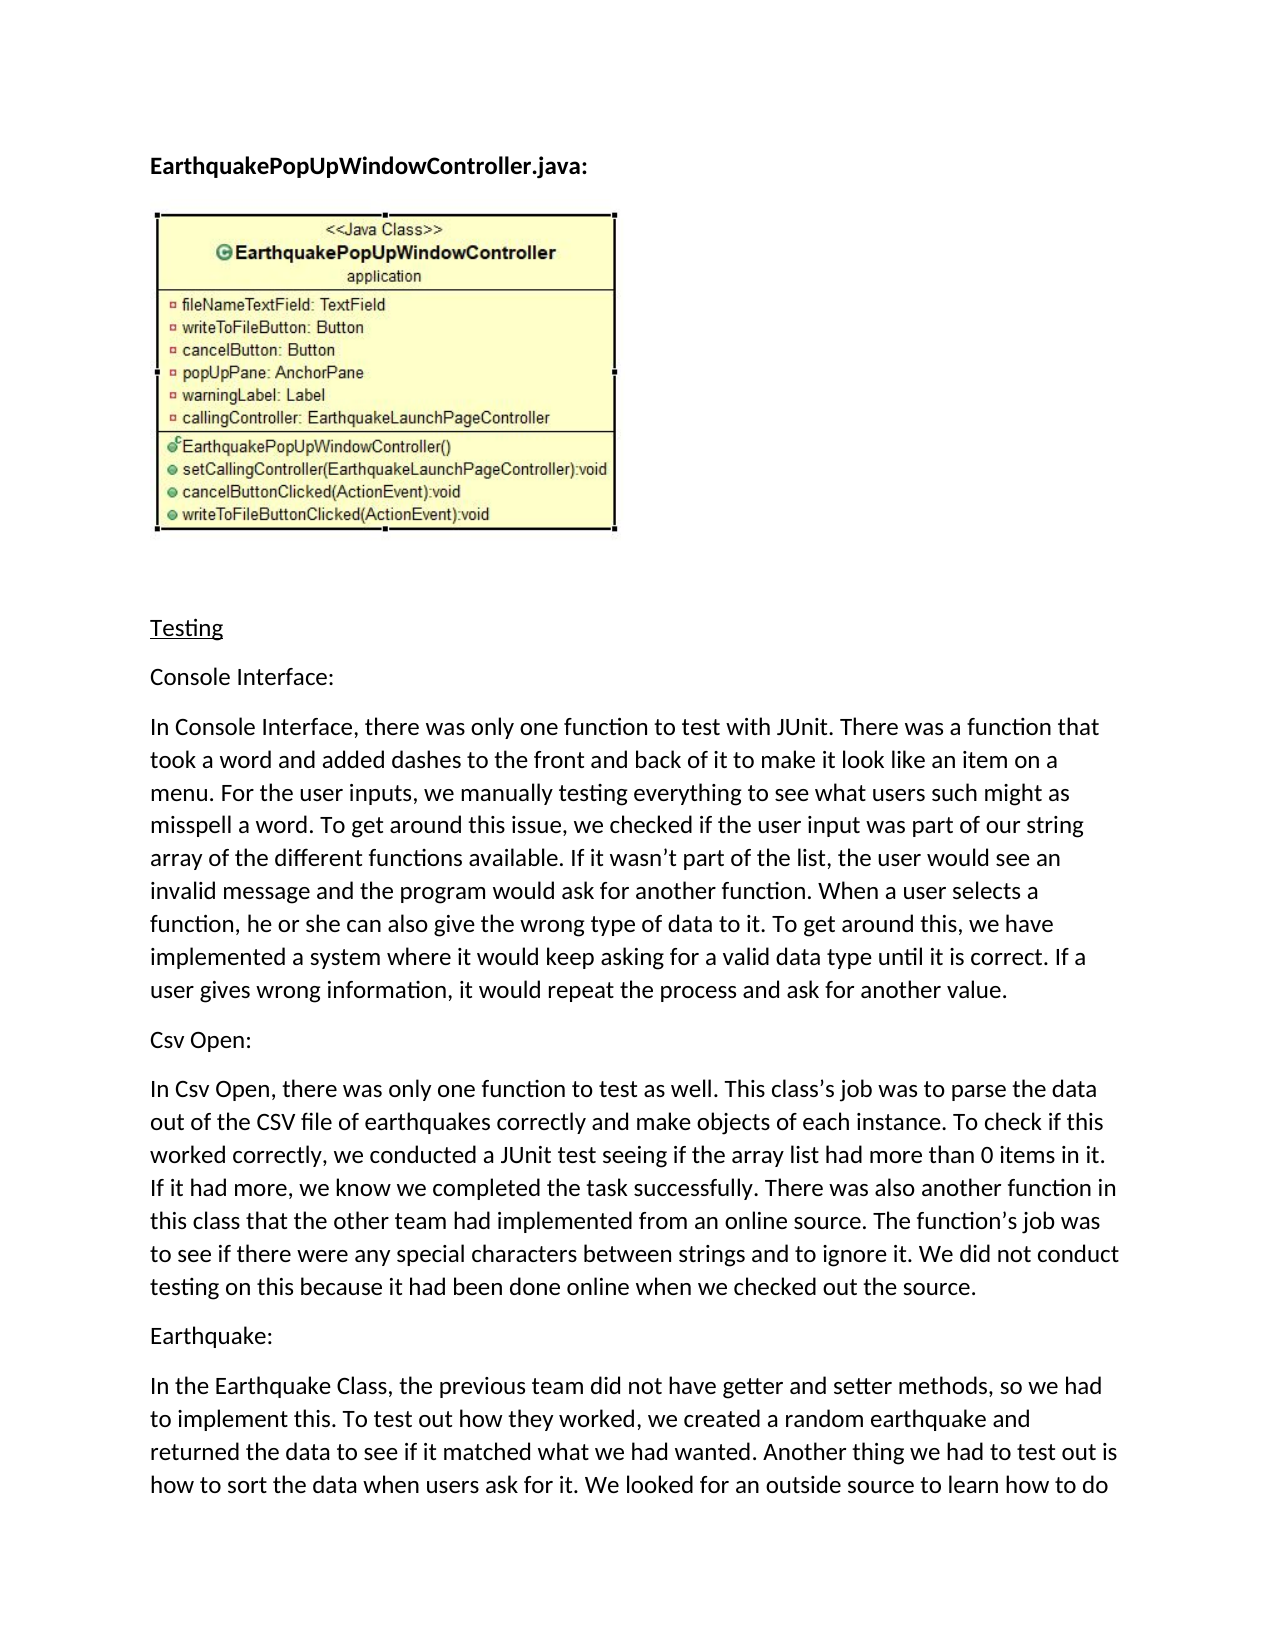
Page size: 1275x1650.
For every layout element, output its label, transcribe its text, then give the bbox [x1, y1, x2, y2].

text Csv Open: [150, 1024, 1125, 1054]
text In Console Interface, there was only one function to test with JUnit. There was a function that took a word and added dashes to the front and back of it to make it look like an item on a menu. For the user inputs, we manually testing everything to see what users such might as misspell a word. To get around this issue, we checked if the user input was part of our string array of the different functions available. If it wasn’t part of the list, the user would see an invalid message and the program would ask for another function. When a user selects a function, he or she can also give the wrong type of data to it. To get around this, we have implemented a system where it would keep asking for a valid data type until it is correct. If a user gives wrong information, it would repeat the process and ask for another value. [150, 711, 1125, 1005]
picture [150, 199, 625, 544]
text Testing [150, 612, 1125, 642]
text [150, 1370, 1125, 1499]
text Earthquake: [150, 1321, 1125, 1351]
text In Csv Open, there was only one function to test as well. This class’s job was to parse the data out of the CSV file of earthquakes correctly and make objects of each instance. To check if this worked correctly, we conducted a JUnit test seeing if the array list had more than 0 items in it. If it had more, we know we completed the task successfully. There was also another function in this class that the other team had implemented from an online source. The function’s job was to see if there were any special characters between strings and to ignore it. We did not conduct testing on this because it had been done online when we checked out the source. [150, 1073, 1125, 1301]
text Console Interface: [150, 661, 1125, 692]
text EarthquakePopUpWindowController.java: [150, 150, 1125, 181]
